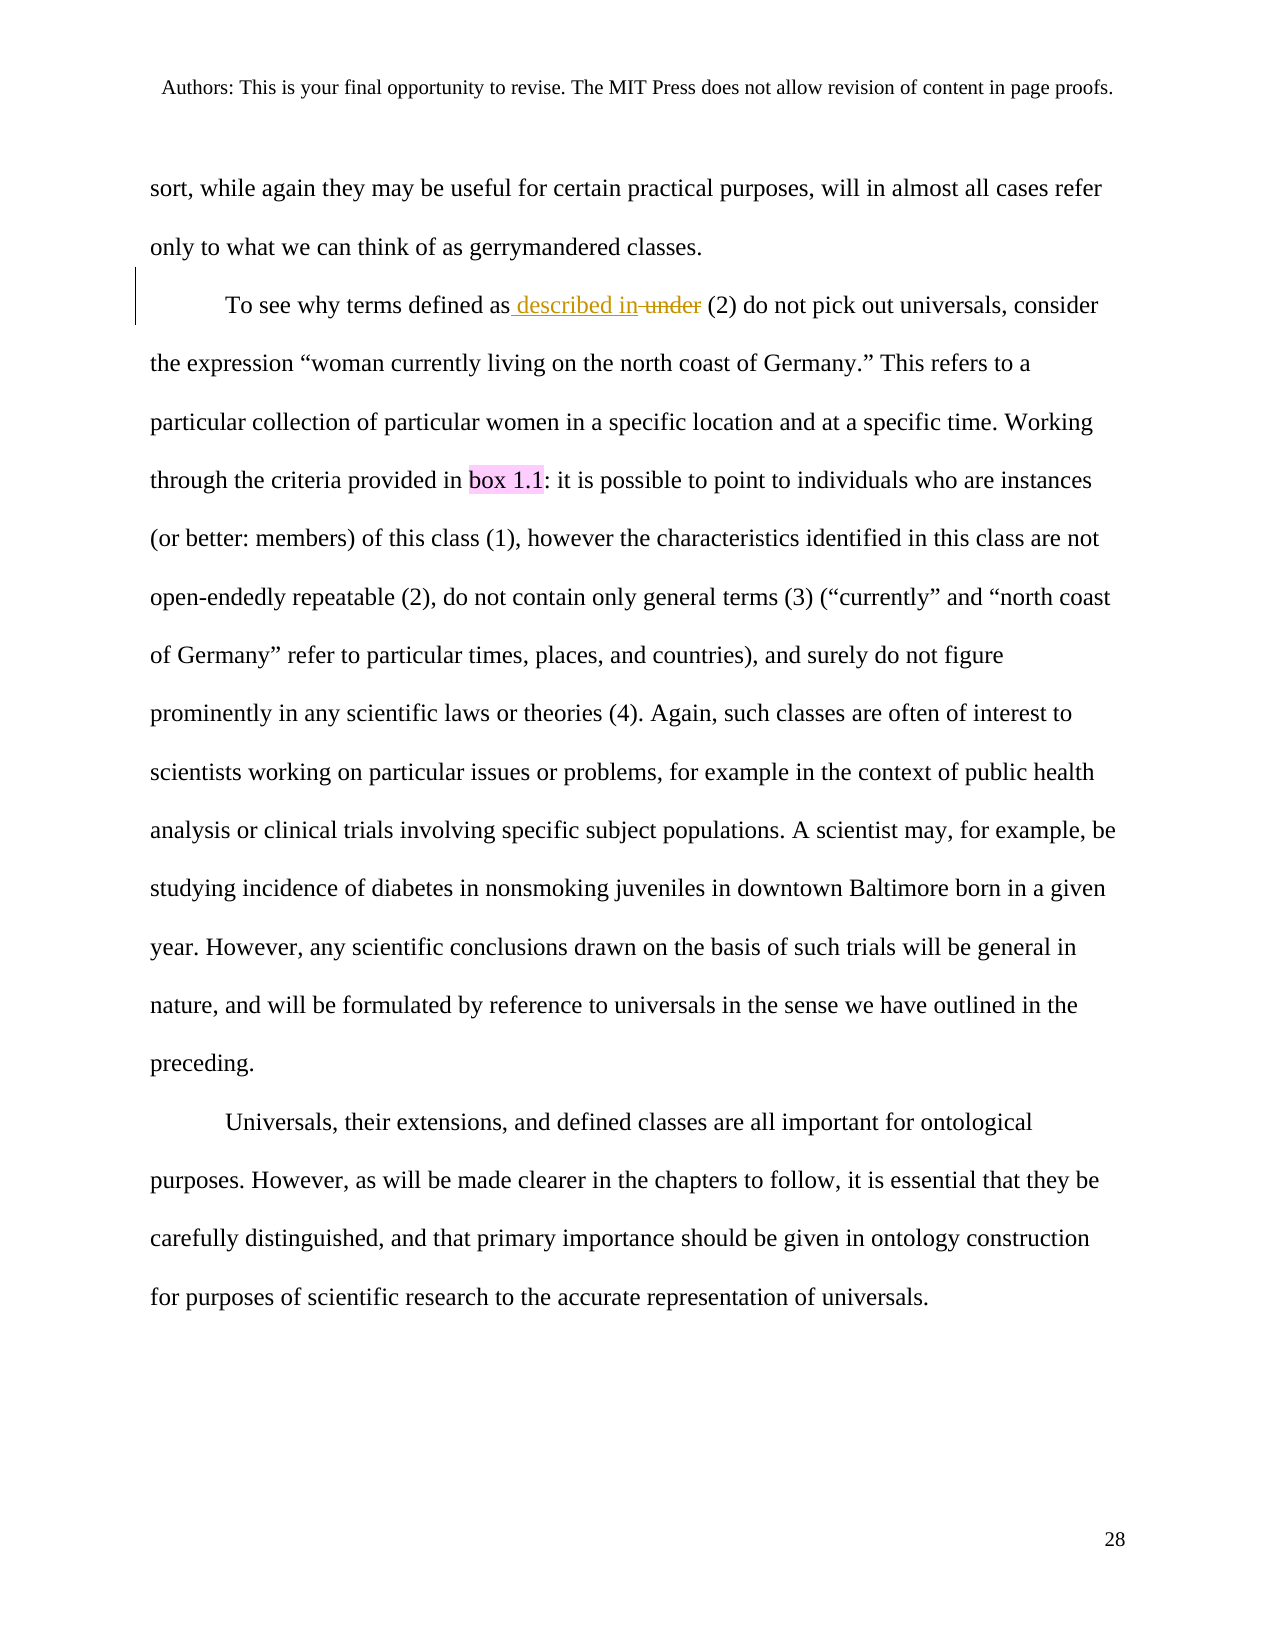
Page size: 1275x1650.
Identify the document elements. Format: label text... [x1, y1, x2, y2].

text To see why terms defined as (2) do not pick out universals, consider the expression “woman currently living on the north coast of Germany.” This refers to a particular collection of particular women in a specific location and at a specific time. Working through the criteria provided in box 1.1: it is possible to point to individuals who are instances (or better: members) of this class (1), however the characteristics identified in this class are not open-endedly repeatable (2), do not contain only general terms (3) (“currently” and “north coast of Germany” refer to particular times, places, and countries), and surely do not figure prominently in any scientific laws or theories (4). Again, such classes are often of interest to scientists working on particular issues or problems, for example in the context of public health analysis or clinical trials involving specific subject populations. A scientist may, for example, be studying incidence of diabetes in nonsmoking juveniles in downtown Baltimore born in a given year. However, any scientific conclusions drawn on the basis of such trials will be general in nature, and will be formulated by reference to universals in the sense we have outlined in the preceding. [150, 267, 1125, 1083]
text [150, 150, 1125, 267]
text Universals, their extensions, and defined classes are all important for ontological purposes. However, as will be made clearer in the chapters to follow, it is essential that they be carefully distinguished, and that primary importance should be given in ontology construction for purposes of scientific research to the accurate representation of universals. [150, 1083, 1125, 1317]
